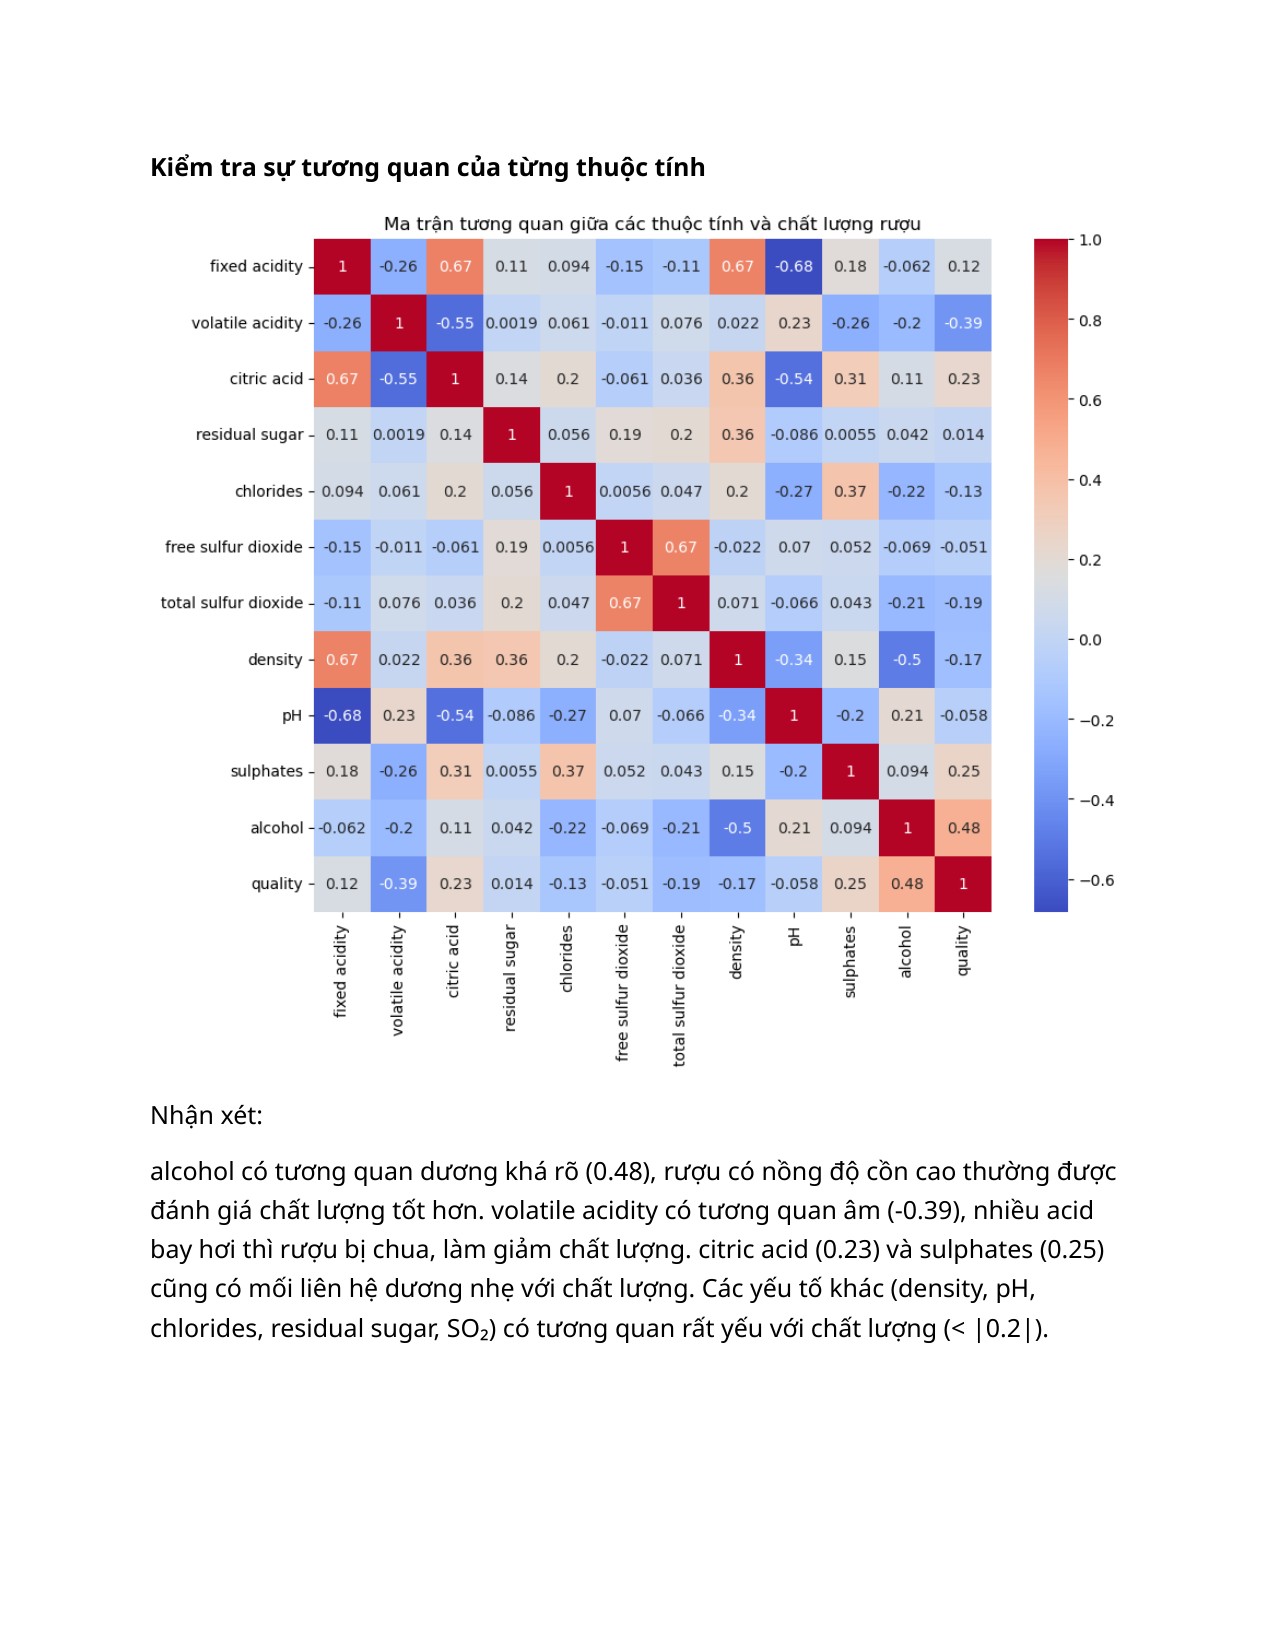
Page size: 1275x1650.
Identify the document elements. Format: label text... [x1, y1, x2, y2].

picture [150, 205, 1125, 1076]
text Kiểm tra sự tương quan của từng thuộc tính [150, 150, 1125, 184]
text Nhận xét: [150, 1098, 1125, 1132]
text alcohol có tương quan dương khá rõ (0.48), rượu có nồng độ cồn cao thường được đánh giá chất lượng tốt hơn. volatile acidity có tương quan âm (-0.39), nhiều acid bay hơi thì rượu bị chua, làm giảm chất lượng. citric acid (0.23) và sulphates (0.25) cũng có mối liên hệ dương nhẹ với chất lượng. Các yếu tố khác (density, pH, chlorides, residual sugar, SO₂) có tương quan rất yếu với chất lượng (< |0.2|). [150, 1154, 1125, 1344]
